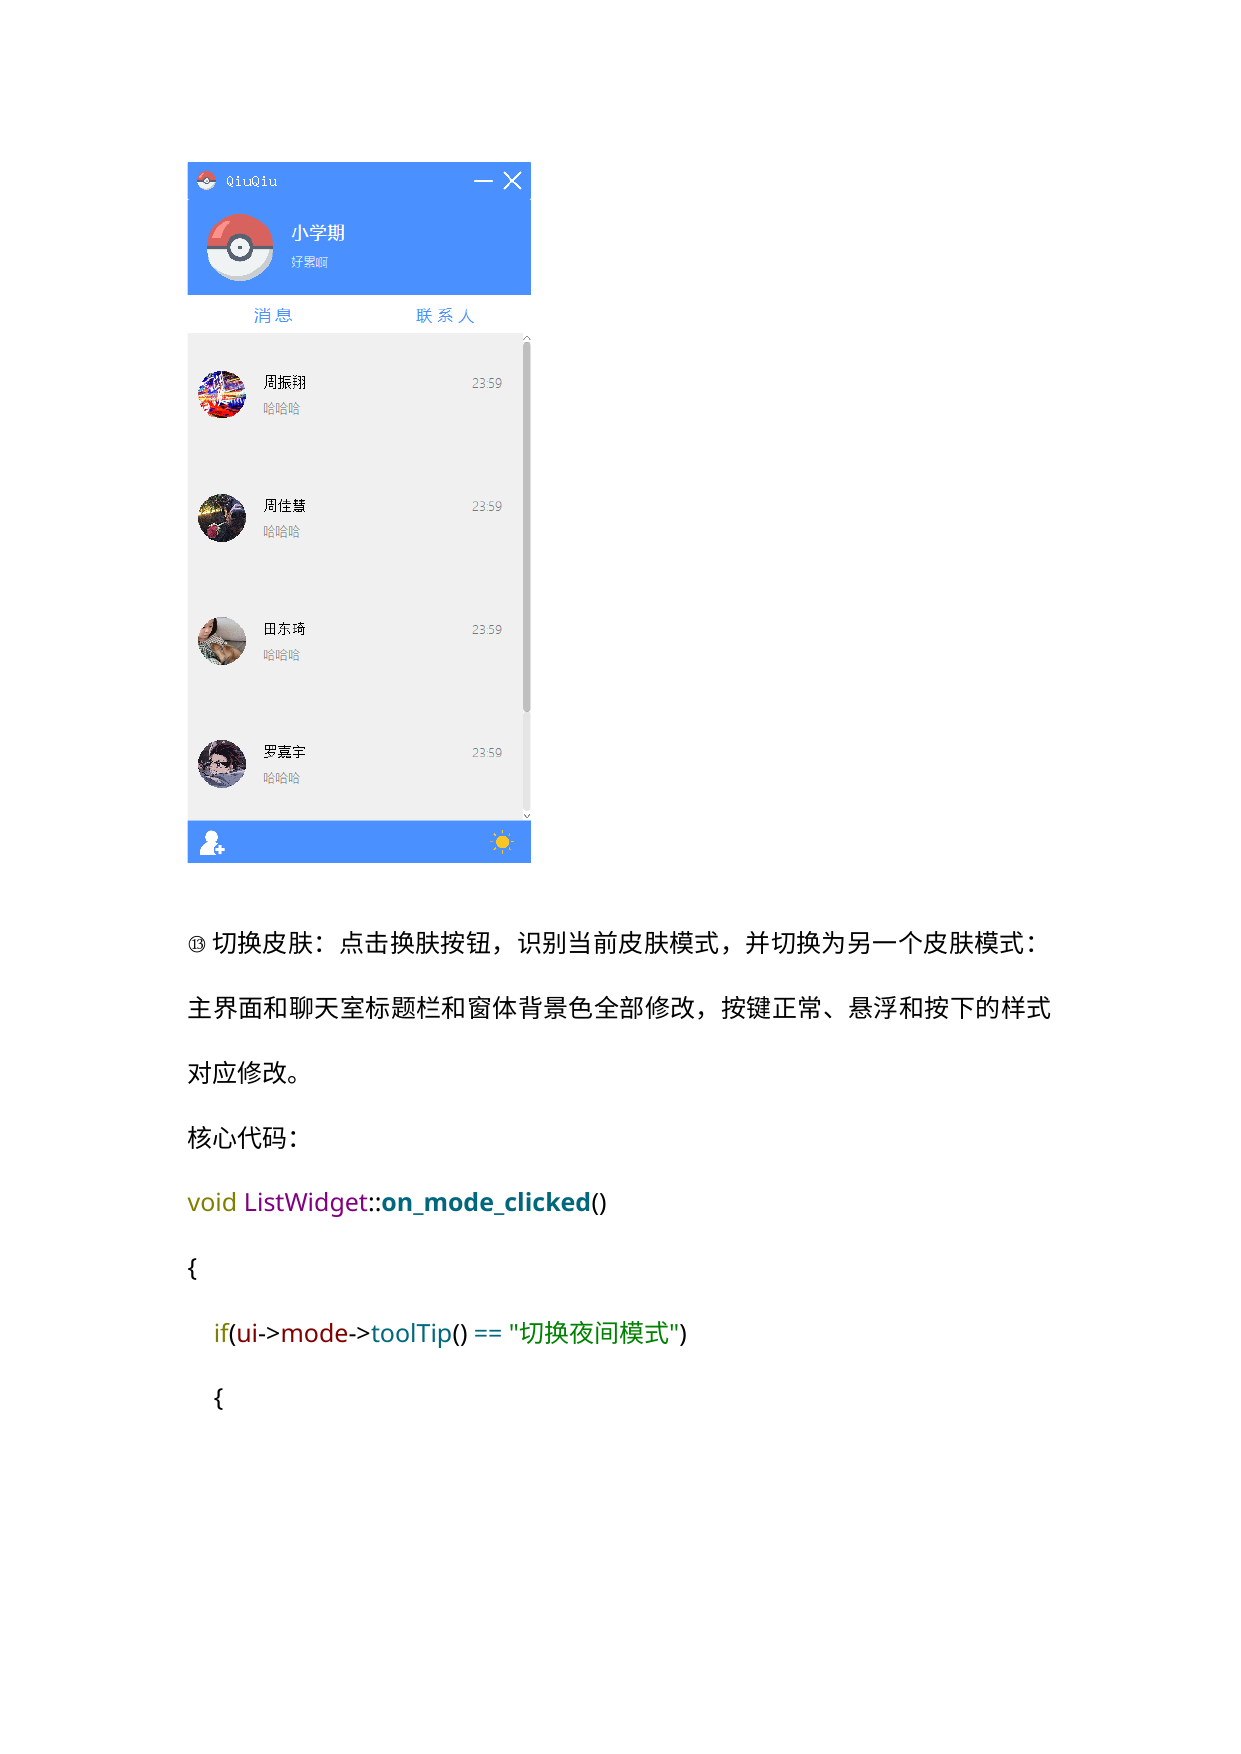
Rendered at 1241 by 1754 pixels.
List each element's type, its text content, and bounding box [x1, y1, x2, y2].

text { [187, 1364, 1053, 1429]
text { [187, 1234, 1053, 1299]
picture [187, 162, 531, 863]
text void ListWidget::on_mode_clicked() [187, 1169, 1053, 1234]
text ⑬切换皮肤：点击换肤按钮，识别当前皮肤模式，并切换为另一个皮肤模式：主界面和聊天室标题栏和窗体背景色全部修改，按键正常、悬浮和按下的样式对应修改。 [187, 909, 1053, 1104]
text if(ui->mode->toolTip() == "切换夜间模式") [187, 1299, 1053, 1364]
text 核心代码： [187, 1104, 1053, 1169]
